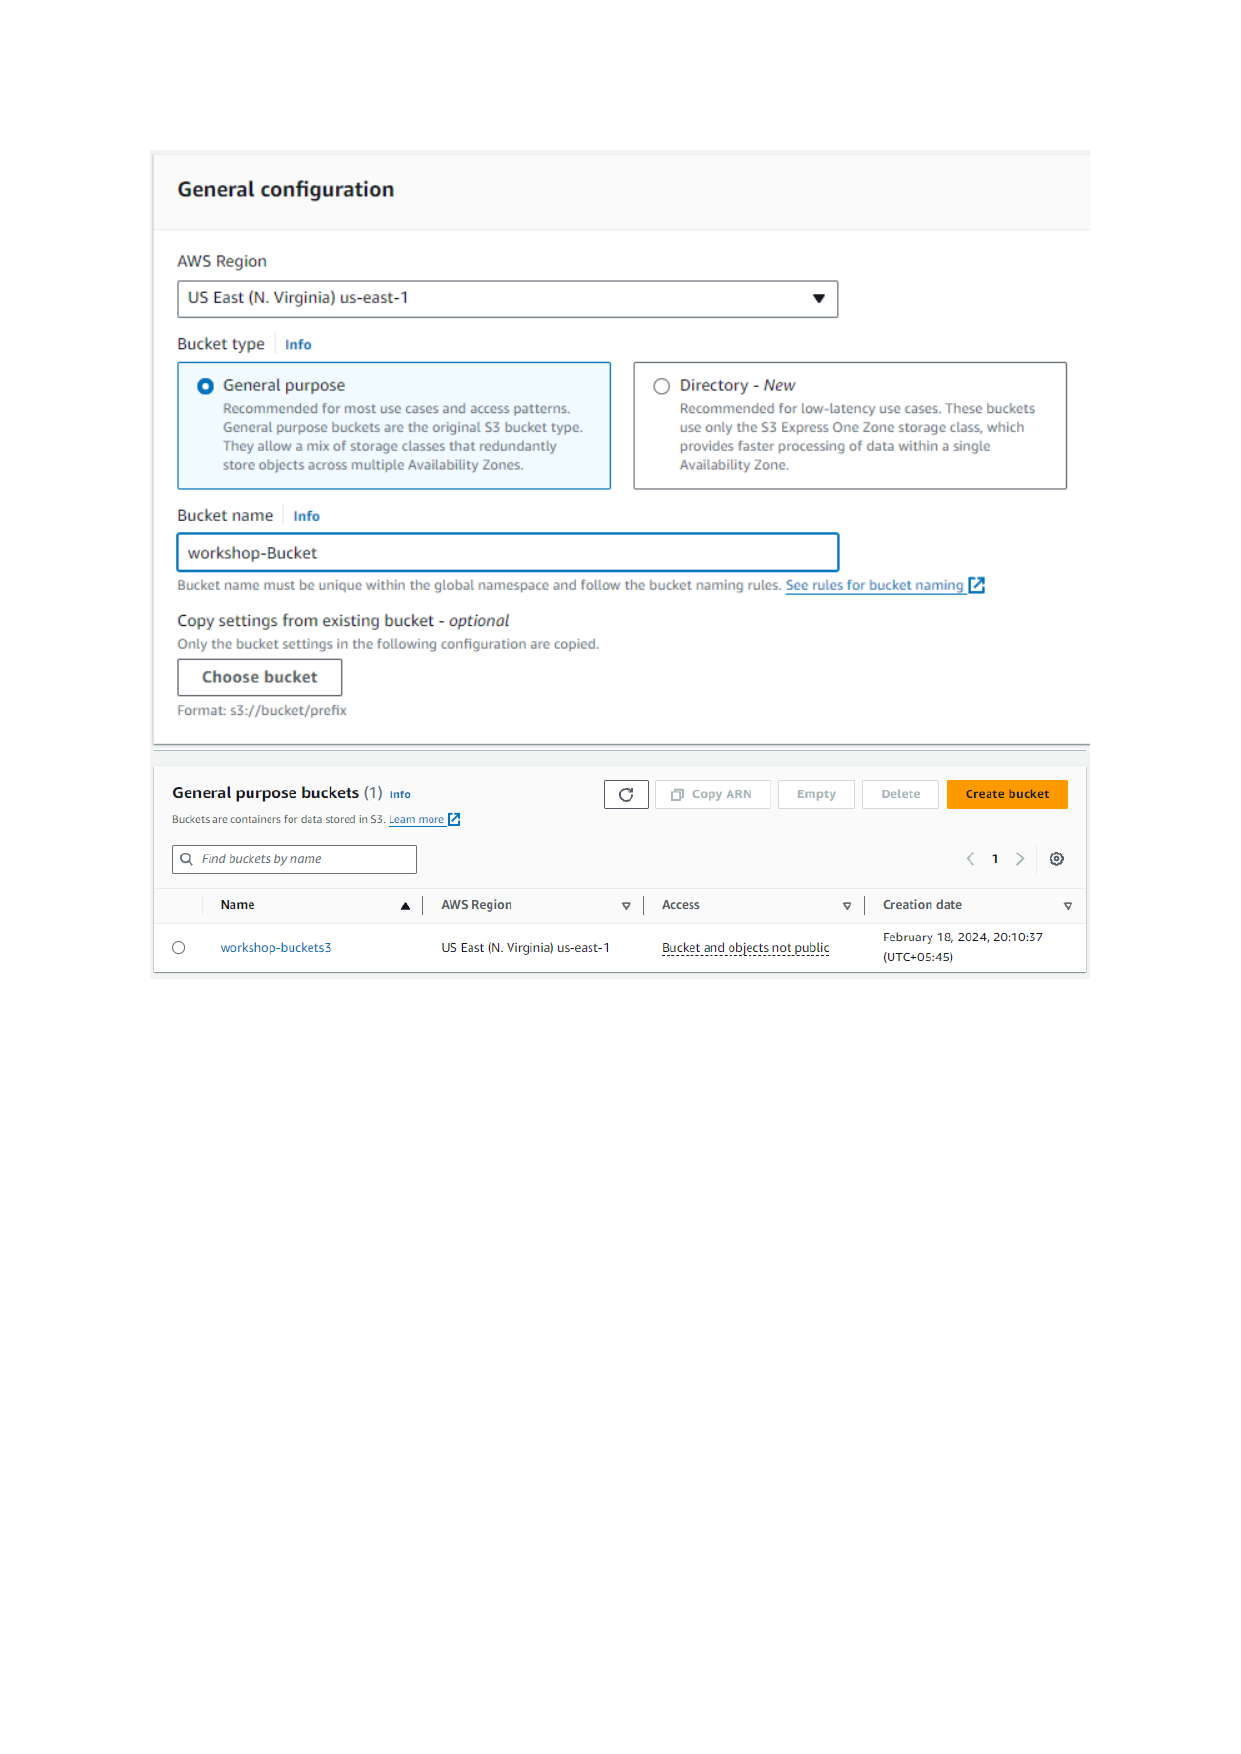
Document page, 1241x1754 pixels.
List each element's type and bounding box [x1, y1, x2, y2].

picture [150, 150, 1091, 749]
picture [150, 750, 1091, 979]
